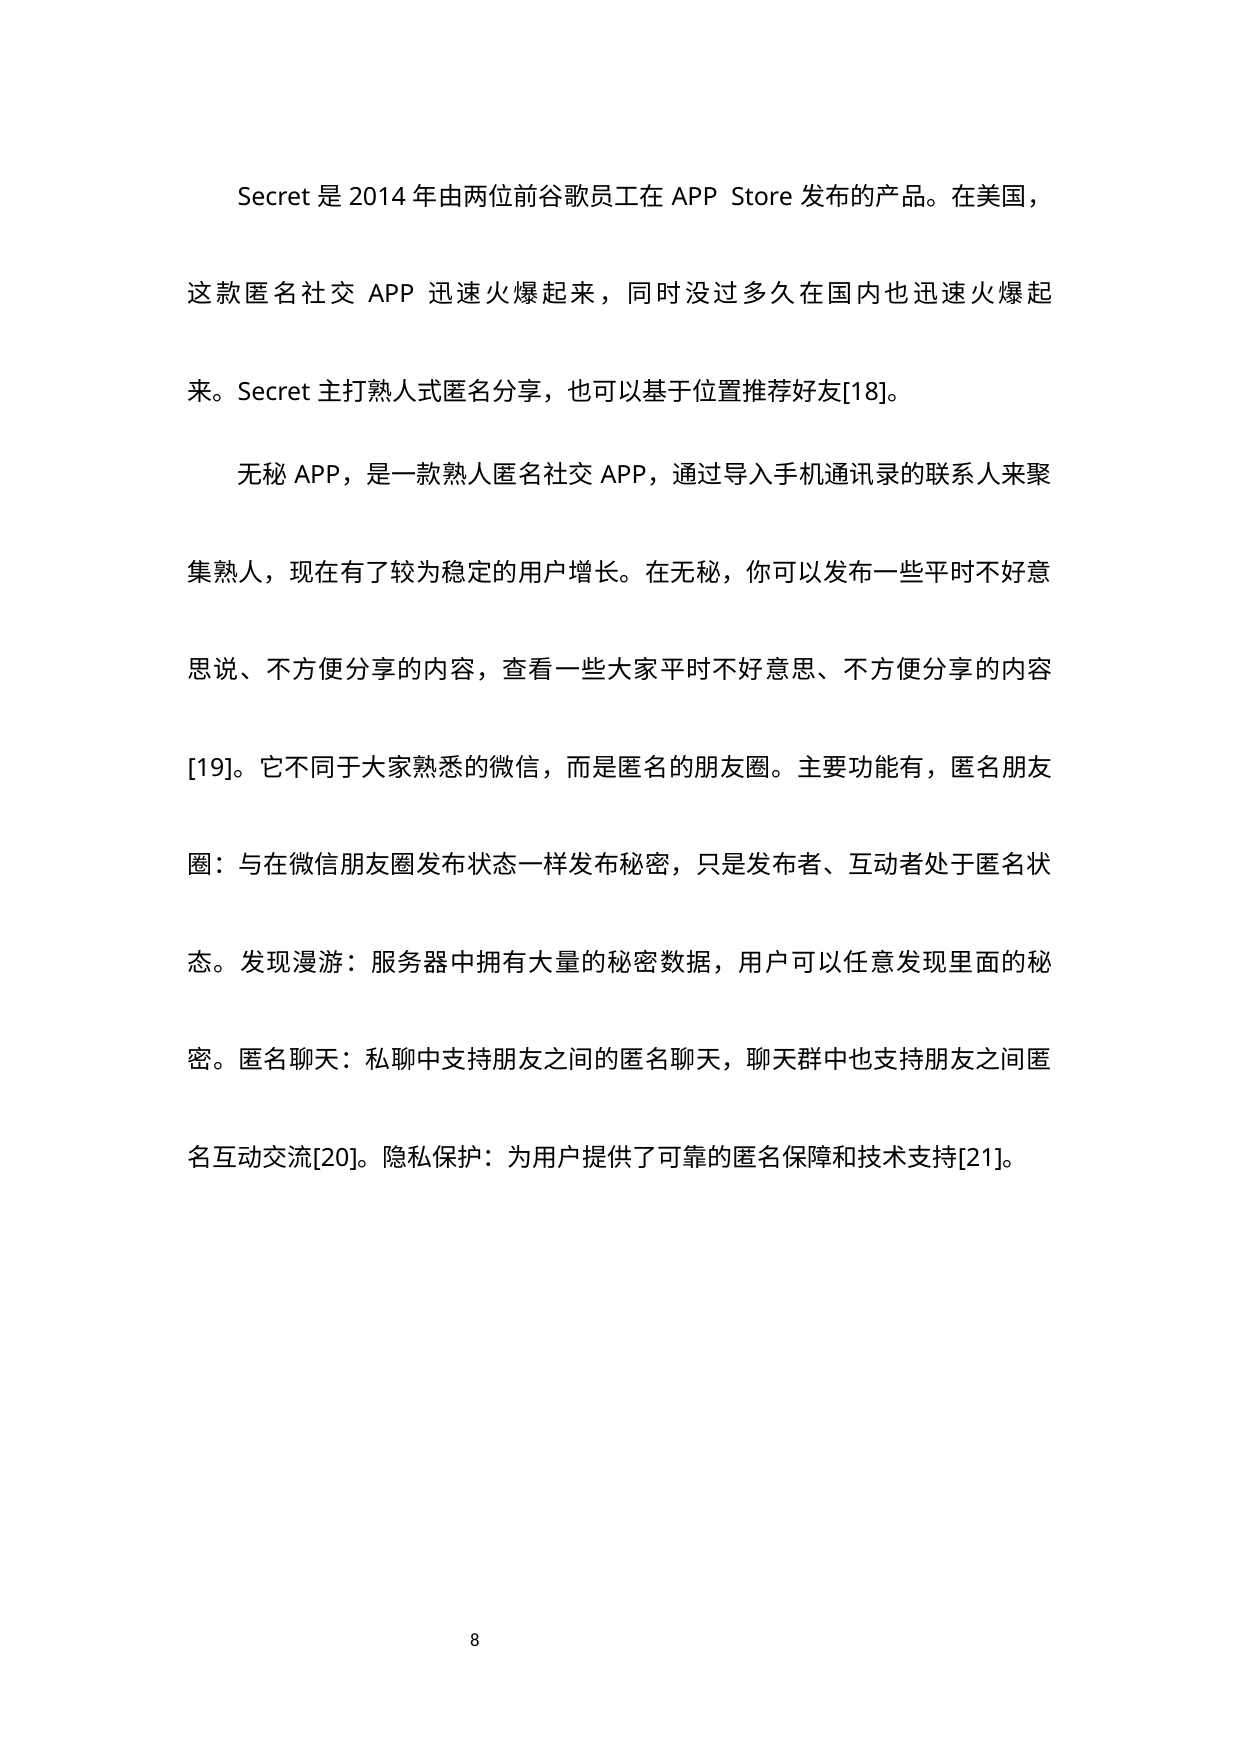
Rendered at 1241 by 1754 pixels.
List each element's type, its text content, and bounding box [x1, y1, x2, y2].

text Secret 是 2014 年由两位前谷歌员工在 APP Store 发布的产品。在美国，这款匿名社交 APP 迅速火爆起来，同时没过多久在国内也迅速火爆起来。Secret 主打熟人式匿名分享，也可以基于位置推荐好友[18]。 [187, 162, 1053, 422]
text 无秘 APP，是一款熟人匿名社交 APP，通过导入手机通讯录的联系人来聚集熟人，现在有了较为稳定的用户增长。在无秘，你可以发布一些平时不好意思说、不方便分享的内容，查看一些大家平时不好意思、不方便分享的内容 [19]。它不同于大家熟悉的微信，而是匿名的朋友圈。主要功能有，匿名朋友圈：与在微信朋友圈发布状态一样发布秘密，只是发布者、互动者处于匿名状态。发现漫游：服务器中拥有大量的秘密数据，用户可以任意发现里面的秘密。匿名聊天：私聊中支持朋友之间的匿名聊天，聊天群中也支持朋友之间匿名互动交流[20]。隐私保护：为用户提供了可靠的匿名保障和技术支持[21]。 [187, 440, 1053, 1188]
